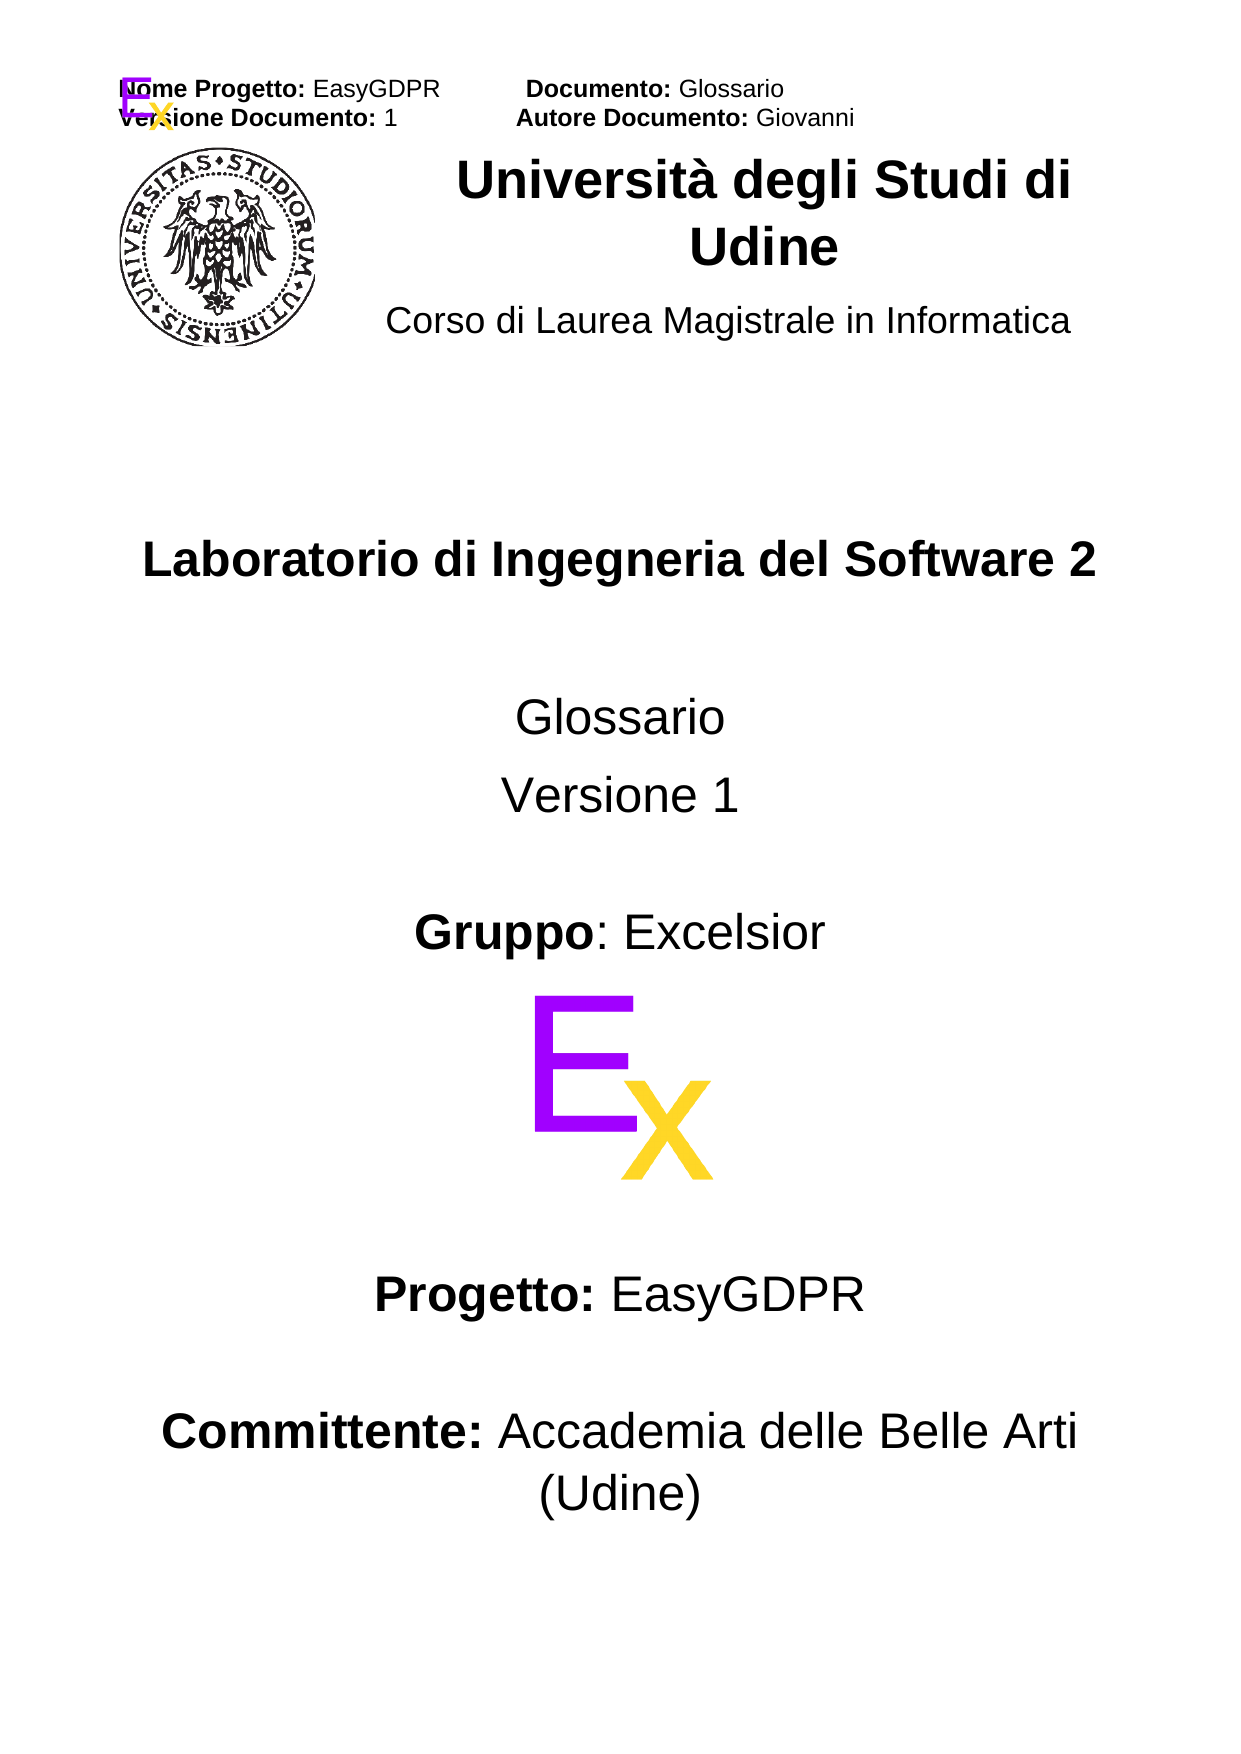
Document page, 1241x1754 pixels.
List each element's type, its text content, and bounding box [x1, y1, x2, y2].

text Corso di Laurea Magistrale in Informatica [266, 299, 1122, 342]
text Versione 1 [118, 766, 1122, 823]
picture [118, 147, 315, 345]
text Laboratorio di Ingegneria del Software 2 [118, 529, 1122, 587]
picture [517, 981, 724, 1188]
text Gruppo: Excelsior [118, 903, 1122, 960]
text Università degli Studi di Udine [253, 148, 1122, 277]
text Committente: Accademia delle Belle Arti (Udine) [118, 1401, 1122, 1521]
text Progetto: EasyGDPR [118, 1264, 1122, 1322]
text Glossario [118, 687, 1122, 744]
picture [117, 73, 174, 131]
